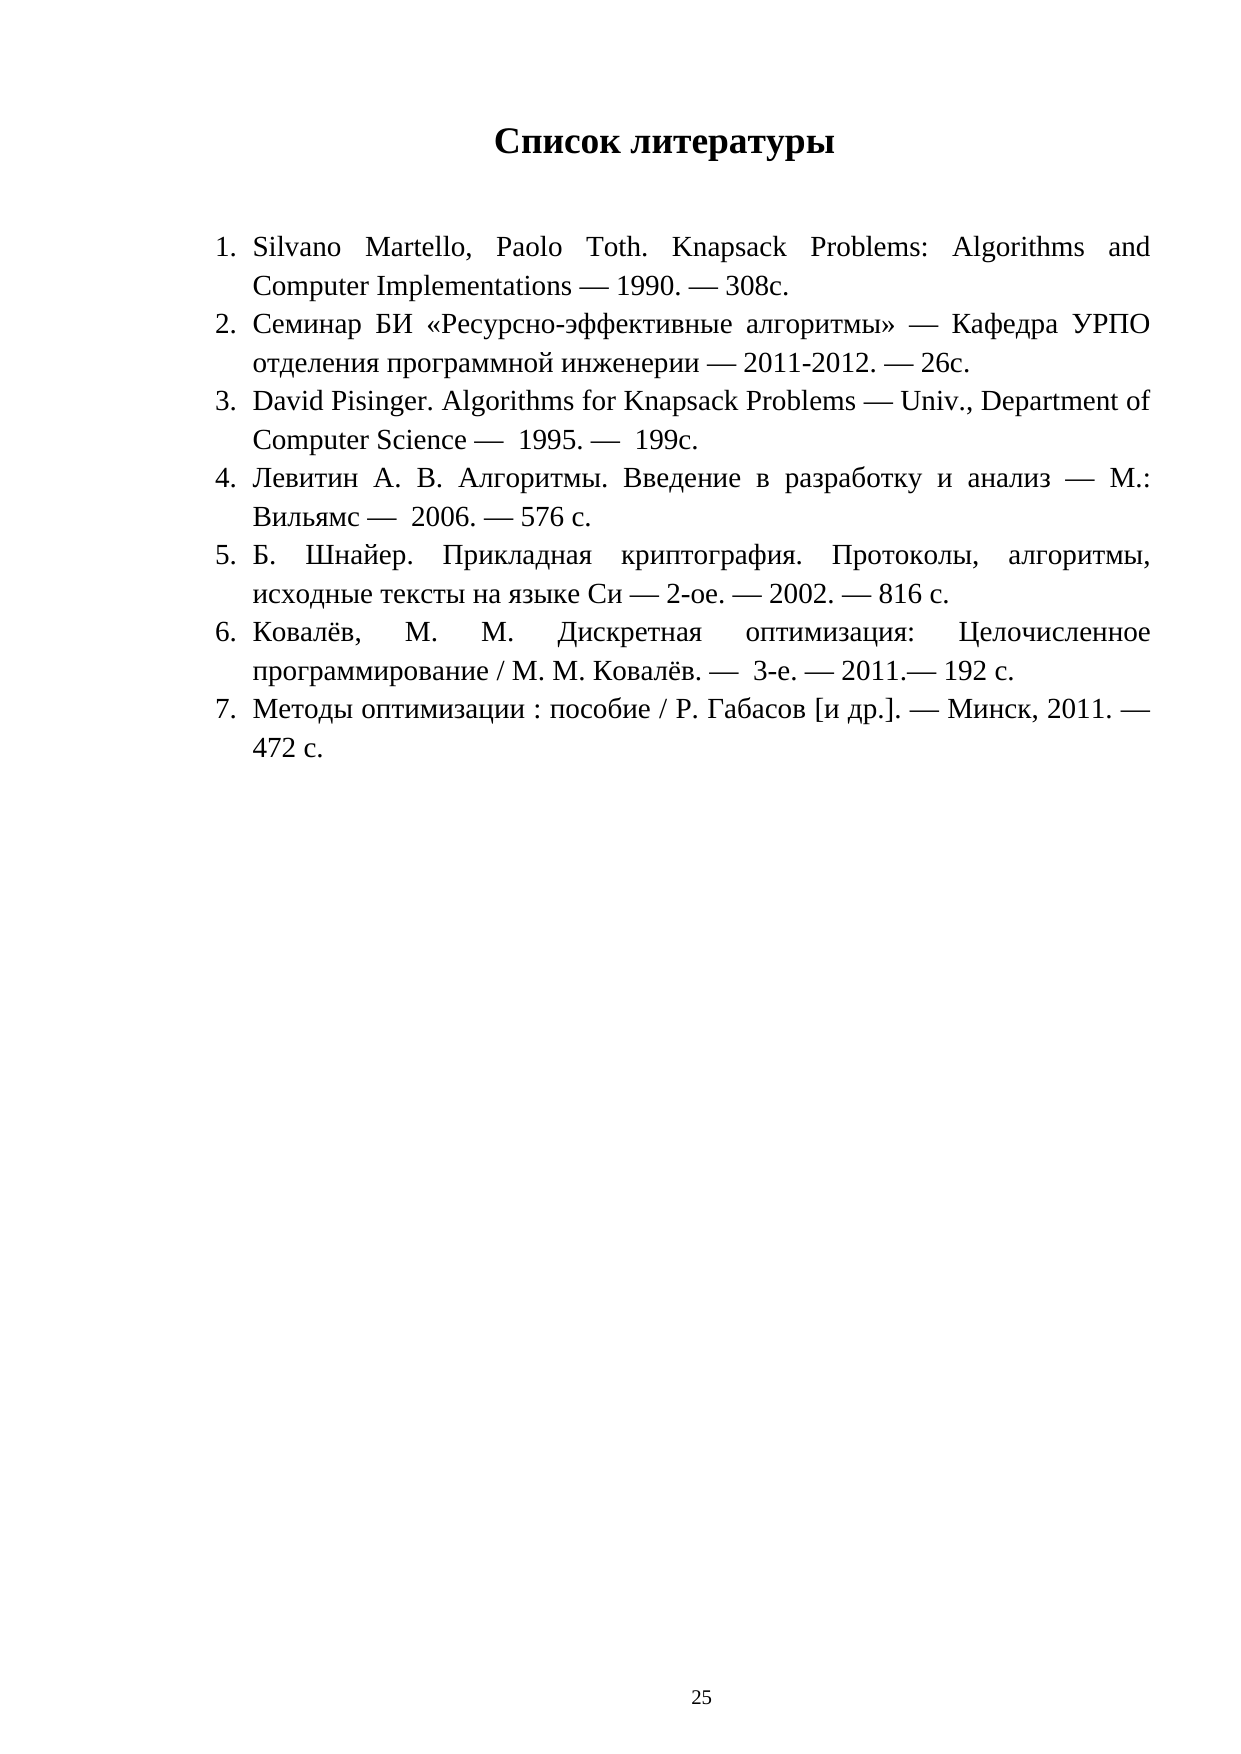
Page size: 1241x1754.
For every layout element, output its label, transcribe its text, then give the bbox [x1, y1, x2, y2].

list Левитин А. В. Алгоритмы. Введение в разработку и анализ — М.: Вильямс — 2006. — 576 с. [215, 460, 1152, 532]
list Б. Шнайер. Прикладная криптография. Протоколы, алгоритмы, исходные тексты на языке Си — 2-ое. — 2002. — 816 с. [215, 537, 1152, 609]
list Семинар БИ «Ресурсно-эффективные алгоритмы» — Кафедра УРПО отделения программной инженерии — 2011-2012. — 26с. [215, 306, 1152, 378]
text Список литературы [177, 118, 1152, 161]
list David Pisinger. Algorithms for Knapsack Problems — Univ., Department of Computer Science — 1995. — 199с. [215, 383, 1152, 455]
list Ковалёв, М. М. Дискретная оптимизация: Целочисленное программирование / М. М. Ковалёв. — 3-е. — 2011.— 192 с. [215, 614, 1152, 687]
list Методы оптимизации : пособие / Р. Габасов [и др.]. — Минск, 2011. — 472 с. [215, 692, 1152, 764]
list Silvano Martello, Paolo Toth. Knapsack Problems: Algorithms and Computer Implementations — 1990. — 308с. [215, 229, 1152, 301]
